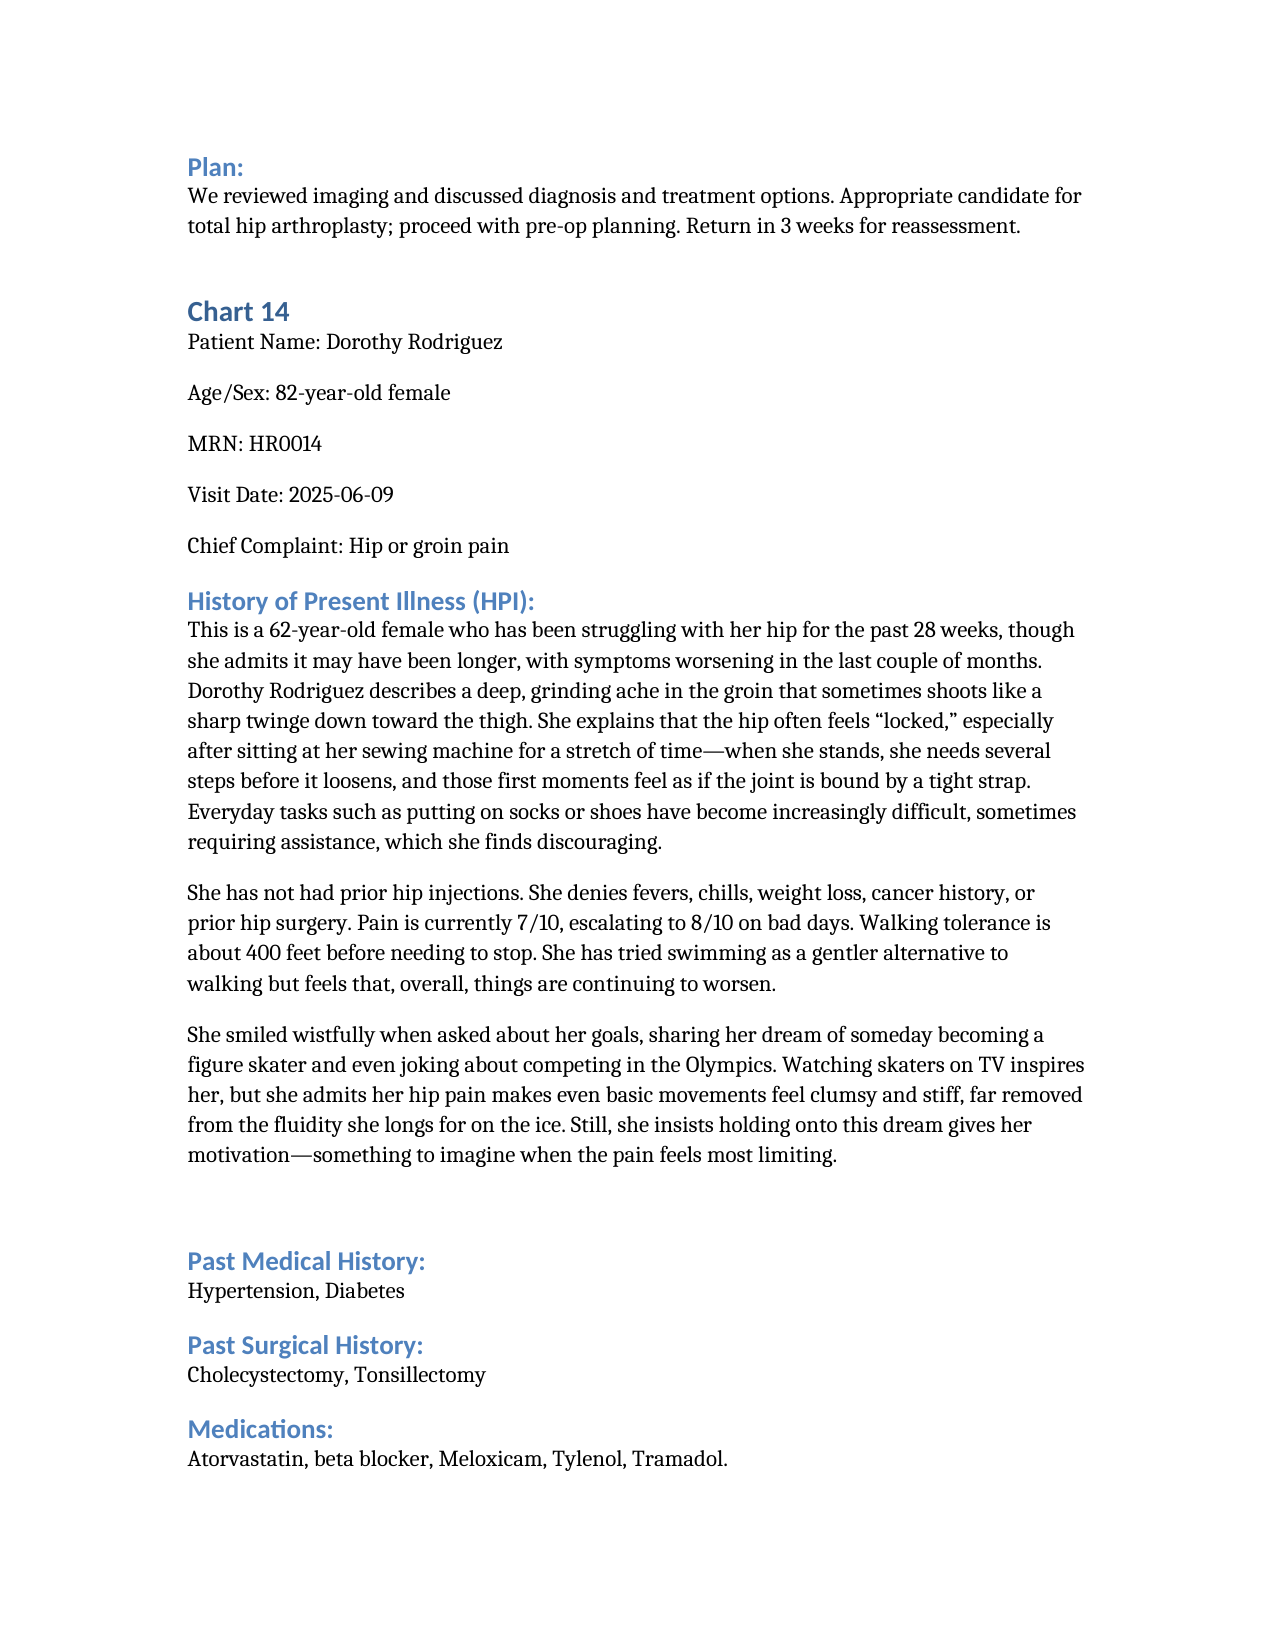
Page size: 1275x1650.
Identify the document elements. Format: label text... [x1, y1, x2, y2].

text Patient Name: Dorothy Rodriguez [187, 329, 1087, 355]
subtitle Plan: [187, 150, 1087, 183]
text Visit Date: 2025-06-09 [187, 482, 1087, 508]
text We reviewed imaging and discussed diagnosis and treatment options. Appropriate candidate for total hip arthroplasty; proceed with pre-op planning. Return in 3 weeks for reassessment. [187, 183, 1087, 239]
text Cholecystectomy, Tonsillectomy [187, 1361, 1087, 1388]
text She has not had prior hip injections. She denies fevers, chills, weight loss, cancer history, or prior hip surgery. Pain is currently 7/10, escalating to 8/10 on bad days. Walking tolerance is about 400 feet before needing to stop. She has tried swimming as a gentler alternative to walking but feels that, overall, things are continuing to worsen. [187, 880, 1087, 997]
text This is a 62-year-old female who has been struggling with her hip for the past 28 weeks, though she admits it may have been longer, with symptoms worsening in the last couple of months. Dorothy Rodriguez describes a deep, grinding ache in the groin that sometimes shoots like a sharp twinge down toward the thigh. She explains that the hip often feels “locked,” especially after sitting at her sewing machine for a stretch of time—when she stands, she needs several steps before it loosens, and those first moments feel as if the joint is bound by a tight strap. Everyday tasks such as putting on socks or shoes have become increasingly difficult, sometimes requiring assistance, which she finds discouraging. [187, 617, 1087, 855]
text Age/Sex: 82-year-old female [187, 380, 1087, 406]
subtitle History of Present Illness (HPI): [187, 584, 1087, 617]
text MRN: HR0014 [187, 431, 1087, 457]
subtitle Past Surgical History: [187, 1328, 1087, 1361]
text Hypertension, Diabetes [187, 1277, 1087, 1304]
text She smiled wistfully when asked about her goals, sharing her dream of someday becoming a figure skater and even joking about competing in the Olympics. Watching skaters on TV inspires her, but she admits her hip pain makes even basic movements feel clumsy and stiff, far removed from the fluidity she longs for on the ice. Still, she insists holding onto this dream gives her motivation—something to imagine when the pain feels most limiting. [187, 1021, 1087, 1169]
subtitle Past Medical History: [187, 1244, 1087, 1277]
subtitle Chart 14 [187, 293, 1087, 329]
subtitle Medications: [187, 1412, 1087, 1446]
text Atorvastatin, beta blocker, Meloxicam, Tylenol, Tramadol. [187, 1446, 1087, 1472]
text Chief Complaint: Hip or groin pain [187, 533, 1087, 559]
